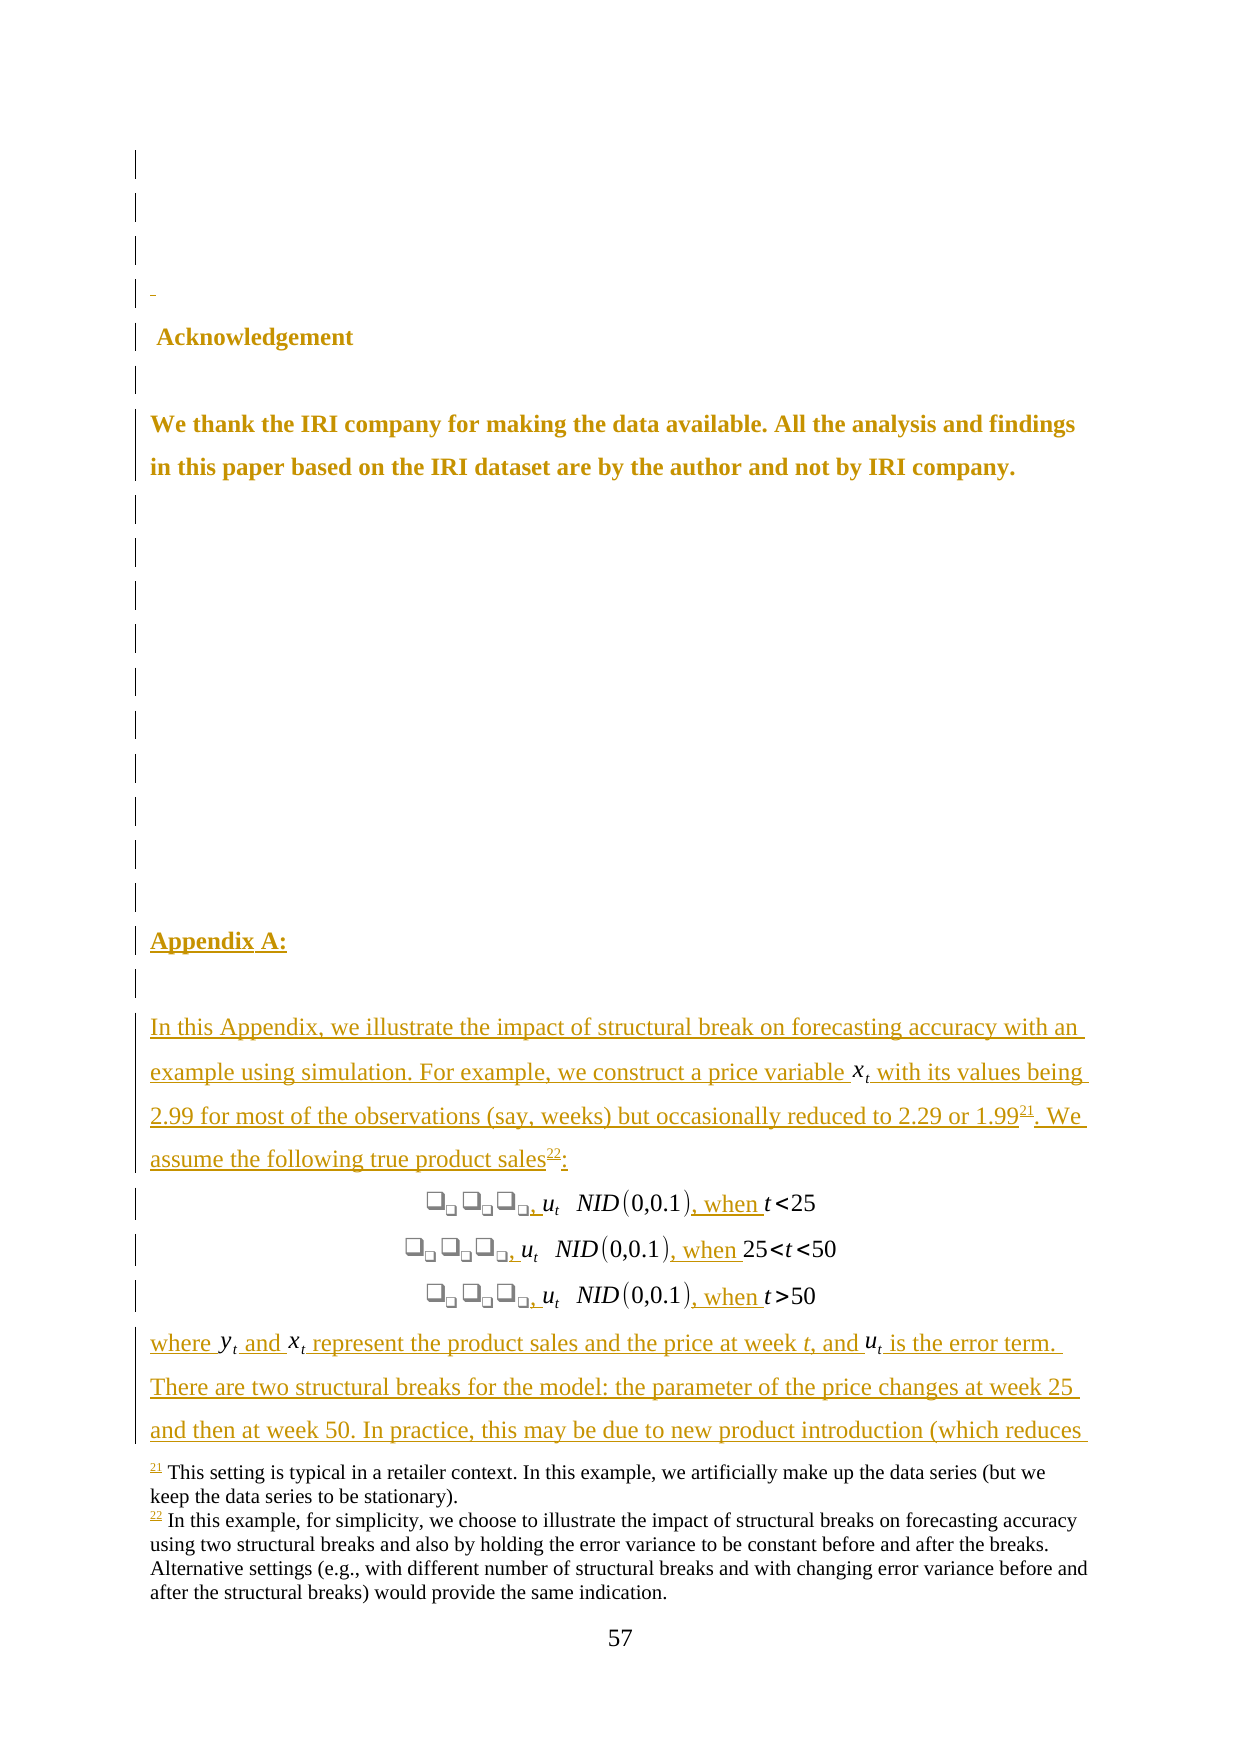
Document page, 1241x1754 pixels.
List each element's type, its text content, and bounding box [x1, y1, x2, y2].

text We thank the IRI company for making the data available. All the analysis and findings in this paper based on the IRI dataset are by the author and not by IRI company. [150, 409, 1090, 481]
text Acknowledgement [150, 322, 1090, 351]
